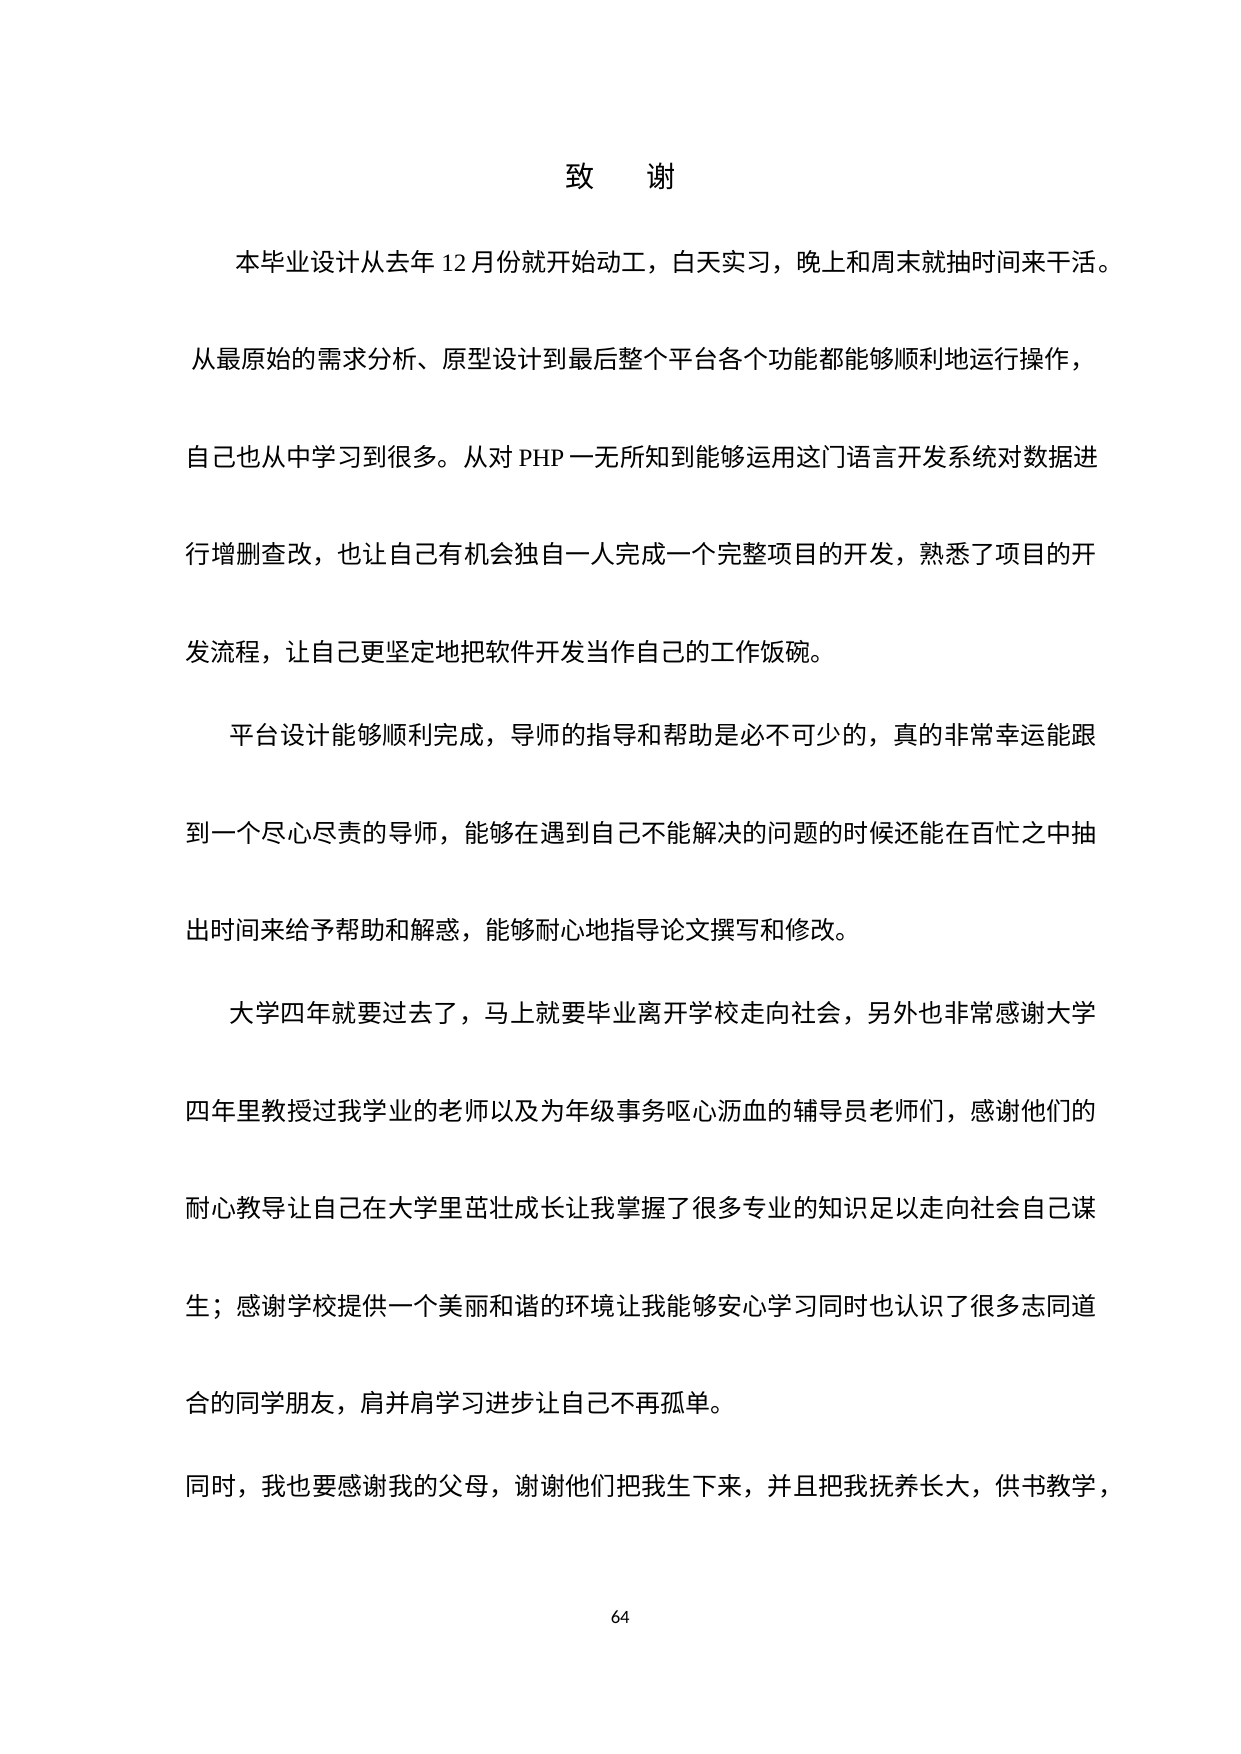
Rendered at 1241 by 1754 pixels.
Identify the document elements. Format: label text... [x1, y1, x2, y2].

text 大学四年就要过去了，马上就要毕业离开学校走向社会，另外也非常感谢大学四年里教授过我学业的老师以及为年级事务呕心沥血的辅导员老师们，感谢他们的耐心教导让自己在大学里茁壮成长让我掌握了很多专业的知识足以走向社会自己谋生；感谢学校提供一个美丽和谐的环境让我能够安心学习同时也认识了很多志同道合的同学朋友，肩并肩学习进步让自己不再孤单。 [186, 979, 1098, 1434]
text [142, 1452, 1098, 1517]
text 本毕业设计从去年12月份就开始动工，白天实习，晚上和周末就抽时间来干活。 从最原始的需求分析、原型设计到最后整个平台各个功能都能够顺利地运行操作，自己也从中学习到很多。从对PHP一无所知到能够运用这门语言开发系统对数据进行增删查改，也让自己有机会独自一人完成一个完整项目的开发，熟悉了项目的开发流程，让自己更坚定地把软件开发当作自己的工作饭碗。 [186, 228, 1098, 683]
text 平台设计能够顺利完成，导师的指导和帮助是必不可少的，真的非常幸运能跟到一个尽心尽责的导师，能够在遇到自己不能解决的问题的时候还能在百忙之中抽出时间来给予帮助和解惑，能够耐心地指导论文撰写和修改。 [186, 701, 1098, 961]
subtitle 致 谢 [142, 142, 1098, 207]
